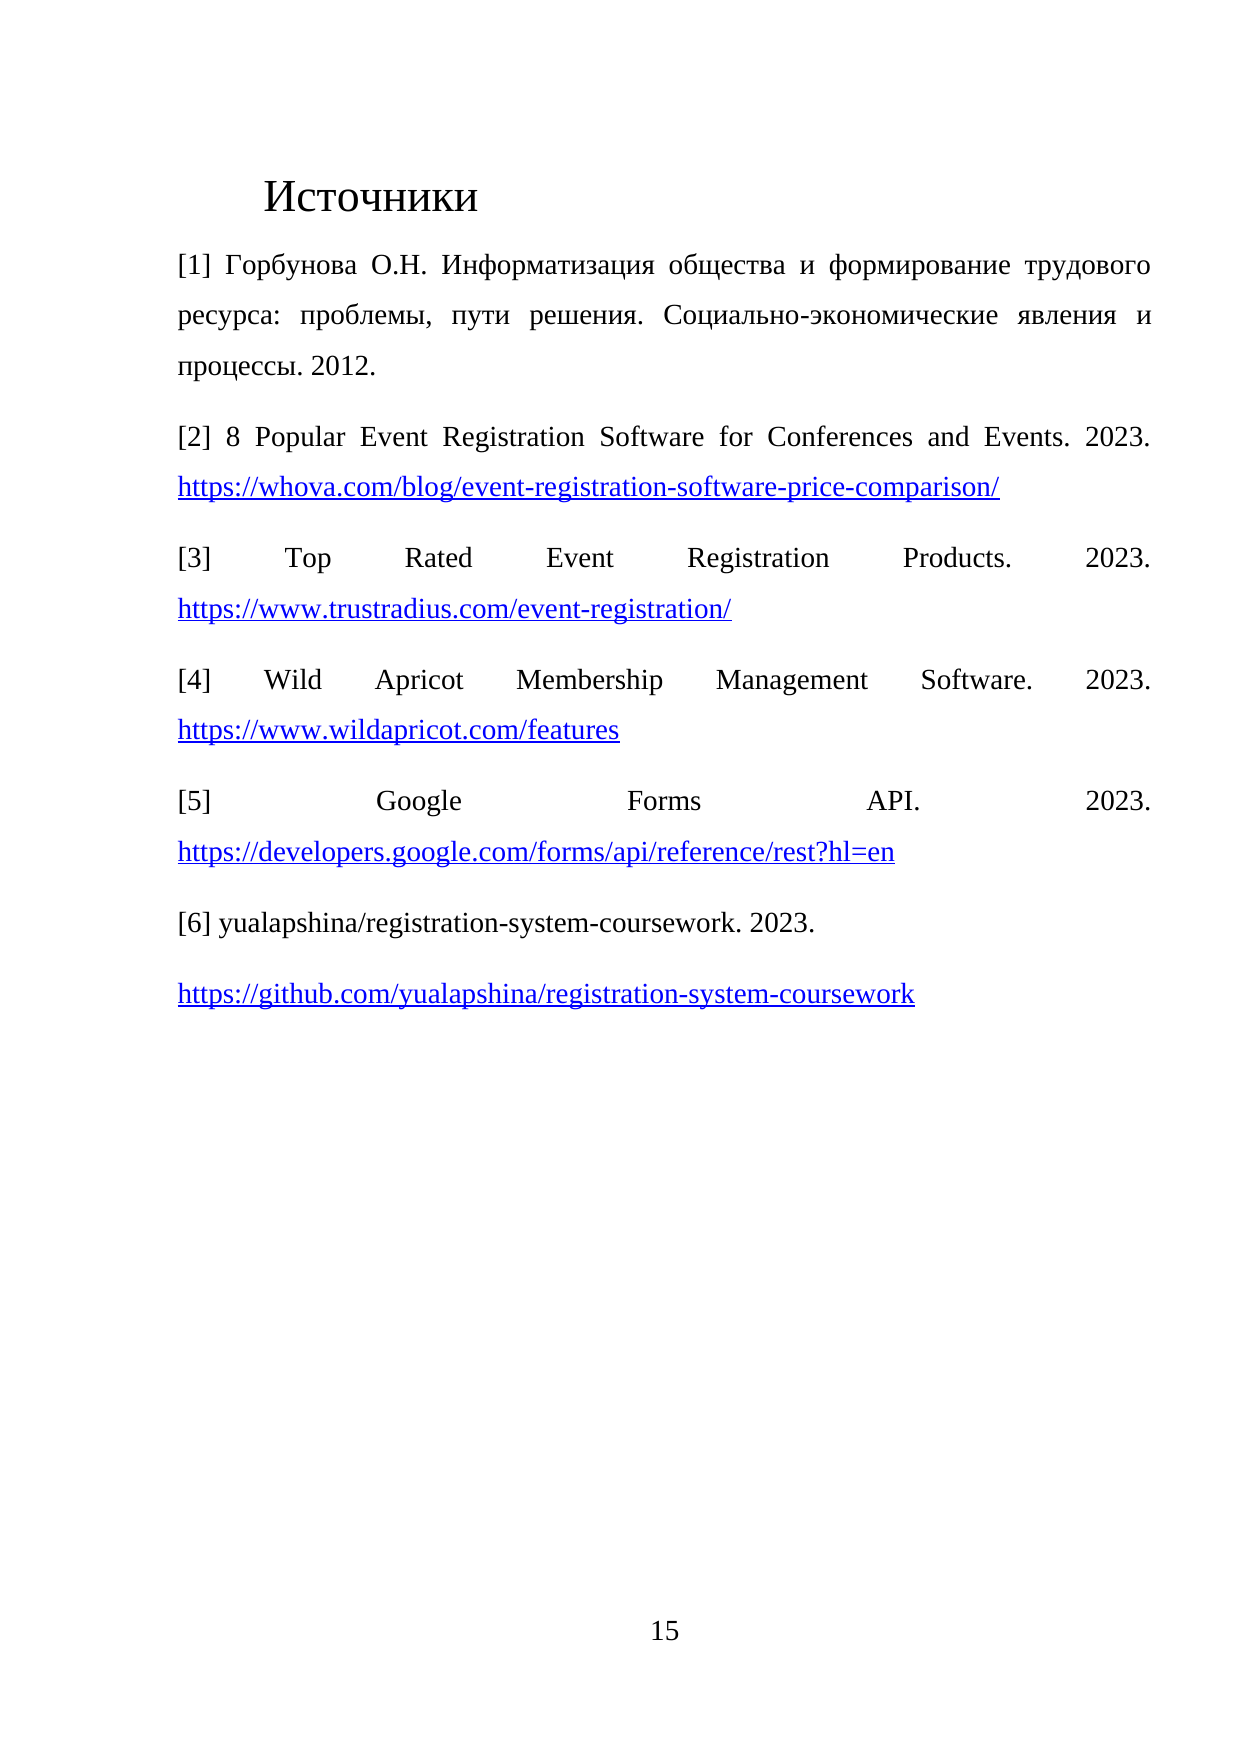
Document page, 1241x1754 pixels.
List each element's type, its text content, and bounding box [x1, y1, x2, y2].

text [4] Wild Apricot Membership Management Software. 2023. https://www.wildapricot.com/features [177, 662, 1152, 746]
subtitle Источники [263, 168, 1152, 221]
text https://github.com/yualapshina/registration-system-coursework [177, 976, 1152, 1009]
text [3] Top Rated Event Registration Products. 2023. https://www.trustradius.com/event-registration/ [177, 540, 1152, 624]
text [6] yualapshina/registration-system-coursework. 2023. [177, 905, 1152, 938]
text [2] 8 Popular Event Registration Software for Conferences and Events. 2023. https://whova.com/blog/event-registration-software-price-comparison/ [177, 419, 1152, 503]
text [1] Горбунова О.Н. Информатизация общества и формирование трудового ресурса: проблемы, пути решения. Социально-экономические явления и процессы. 2012. [177, 247, 1152, 381]
text [5] Google Forms API. 2023. https://developers.google.com/forms/api/reference/rest?hl=en [177, 783, 1152, 867]
